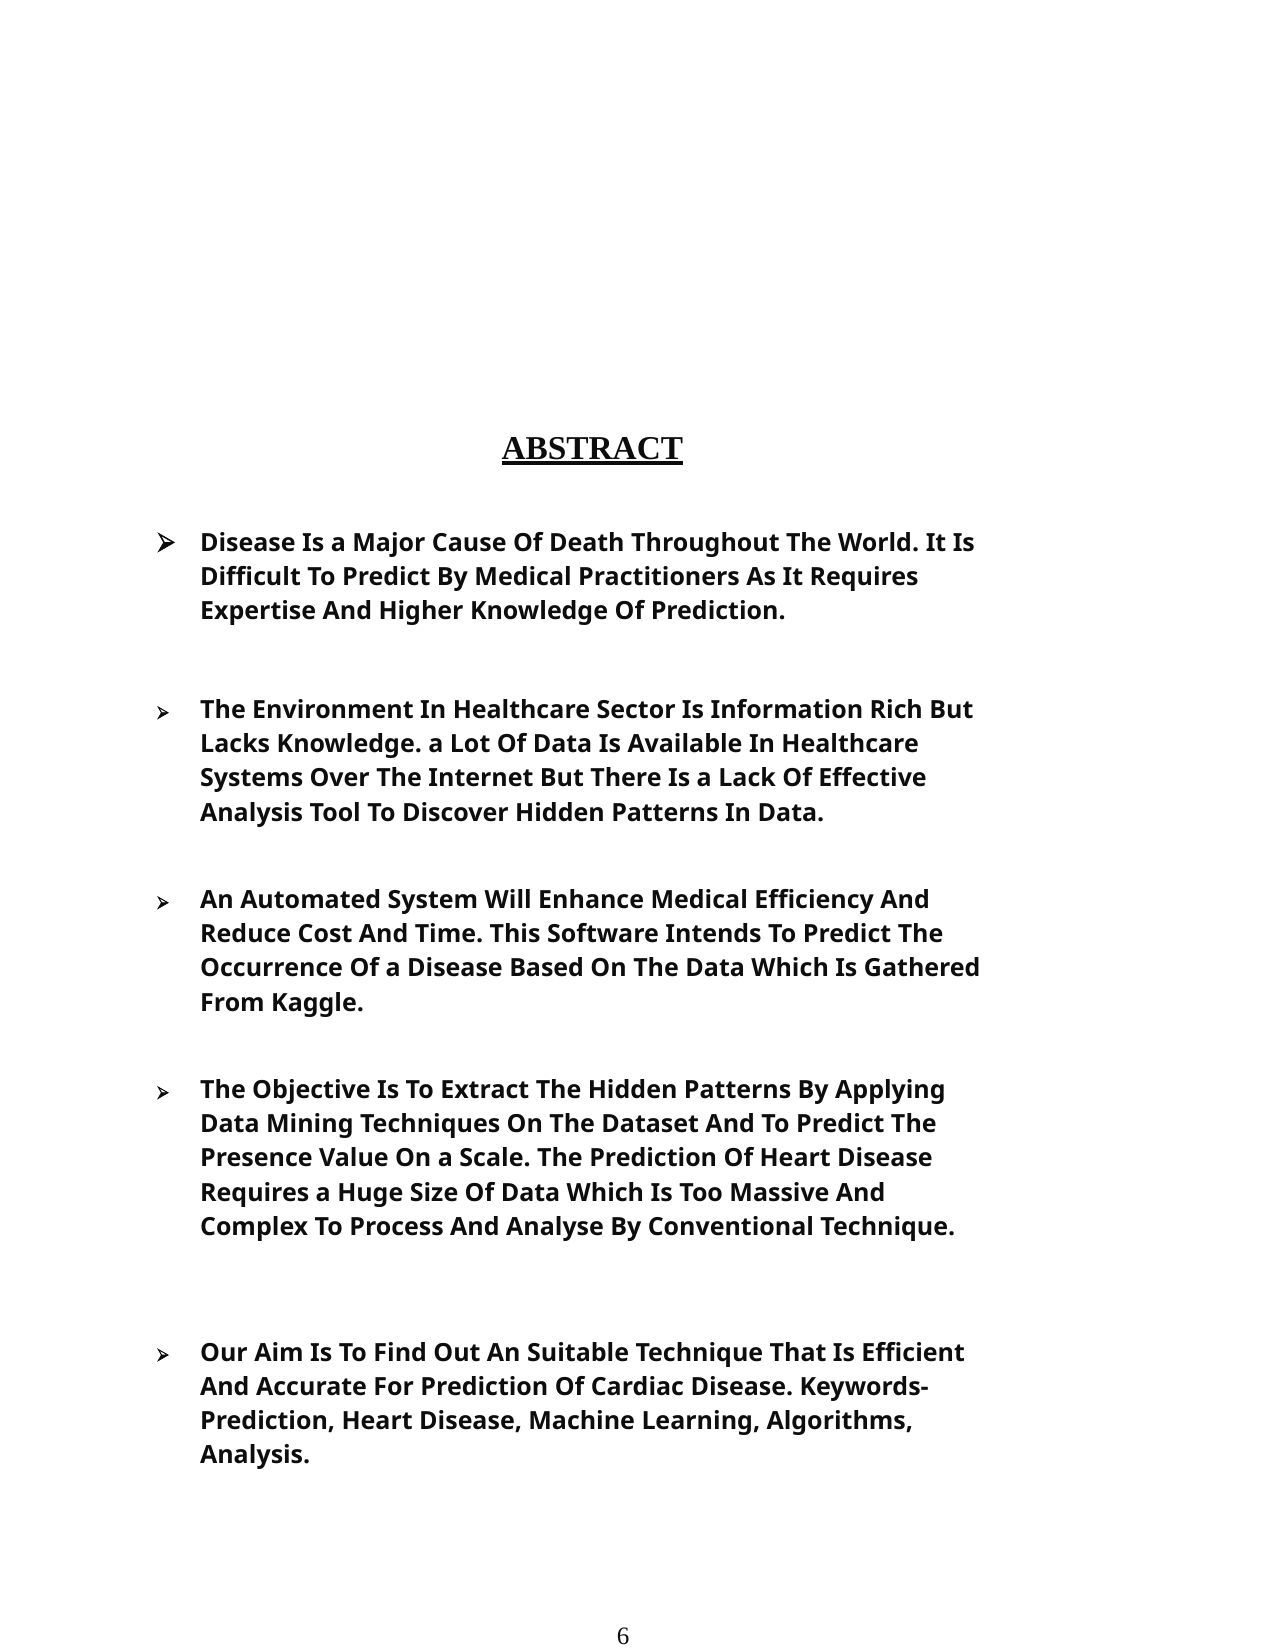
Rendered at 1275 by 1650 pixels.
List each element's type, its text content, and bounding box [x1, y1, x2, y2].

list Our Aim Is To Find Out An Suitable Technique That Is Efficient And Accurate For Prediction Of Cardiac Disease. Keywords- Prediction, Heart Disease, Machine Learning, Algorithms, Analysis. [156, 1334, 1000, 1471]
list The Objective Is To Extract The Hidden Patterns By Applying Data Mining Techniques On The Dataset And To Predict The Presence Value On a Scale. The Prediction Of Heart Disease Requires a Huge Size Of Data Which Is Too Massive And Complex To Process And Analyse By Conventional Technique. [156, 1072, 1000, 1242]
list Disease Is a Major Cause Of Death Throughout The World. It Is Difficult To Predict By Medical Practitioners As It Requires Expertise And Higher Knowledge Of Prediction. [156, 525, 1000, 627]
list An Automated System Will Enhance Medical Efficiency And Reduce Cost And Time. This Software Intends To Predict The Occurrence Of a Disease Based On The Data Which Is Gathered From Kaggle. [156, 882, 1000, 1018]
subtitle ABSTRACT [200, 428, 984, 467]
list The Environment In Healthcare Sector Is Information Rich But Lacks Knowledge. a Lot Of Data Is Available In Healthcare Systems Over The Internet But There Is a Lack Of Effective Analysis Tool To Discover Hidden Patterns In Data. [156, 692, 1000, 828]
